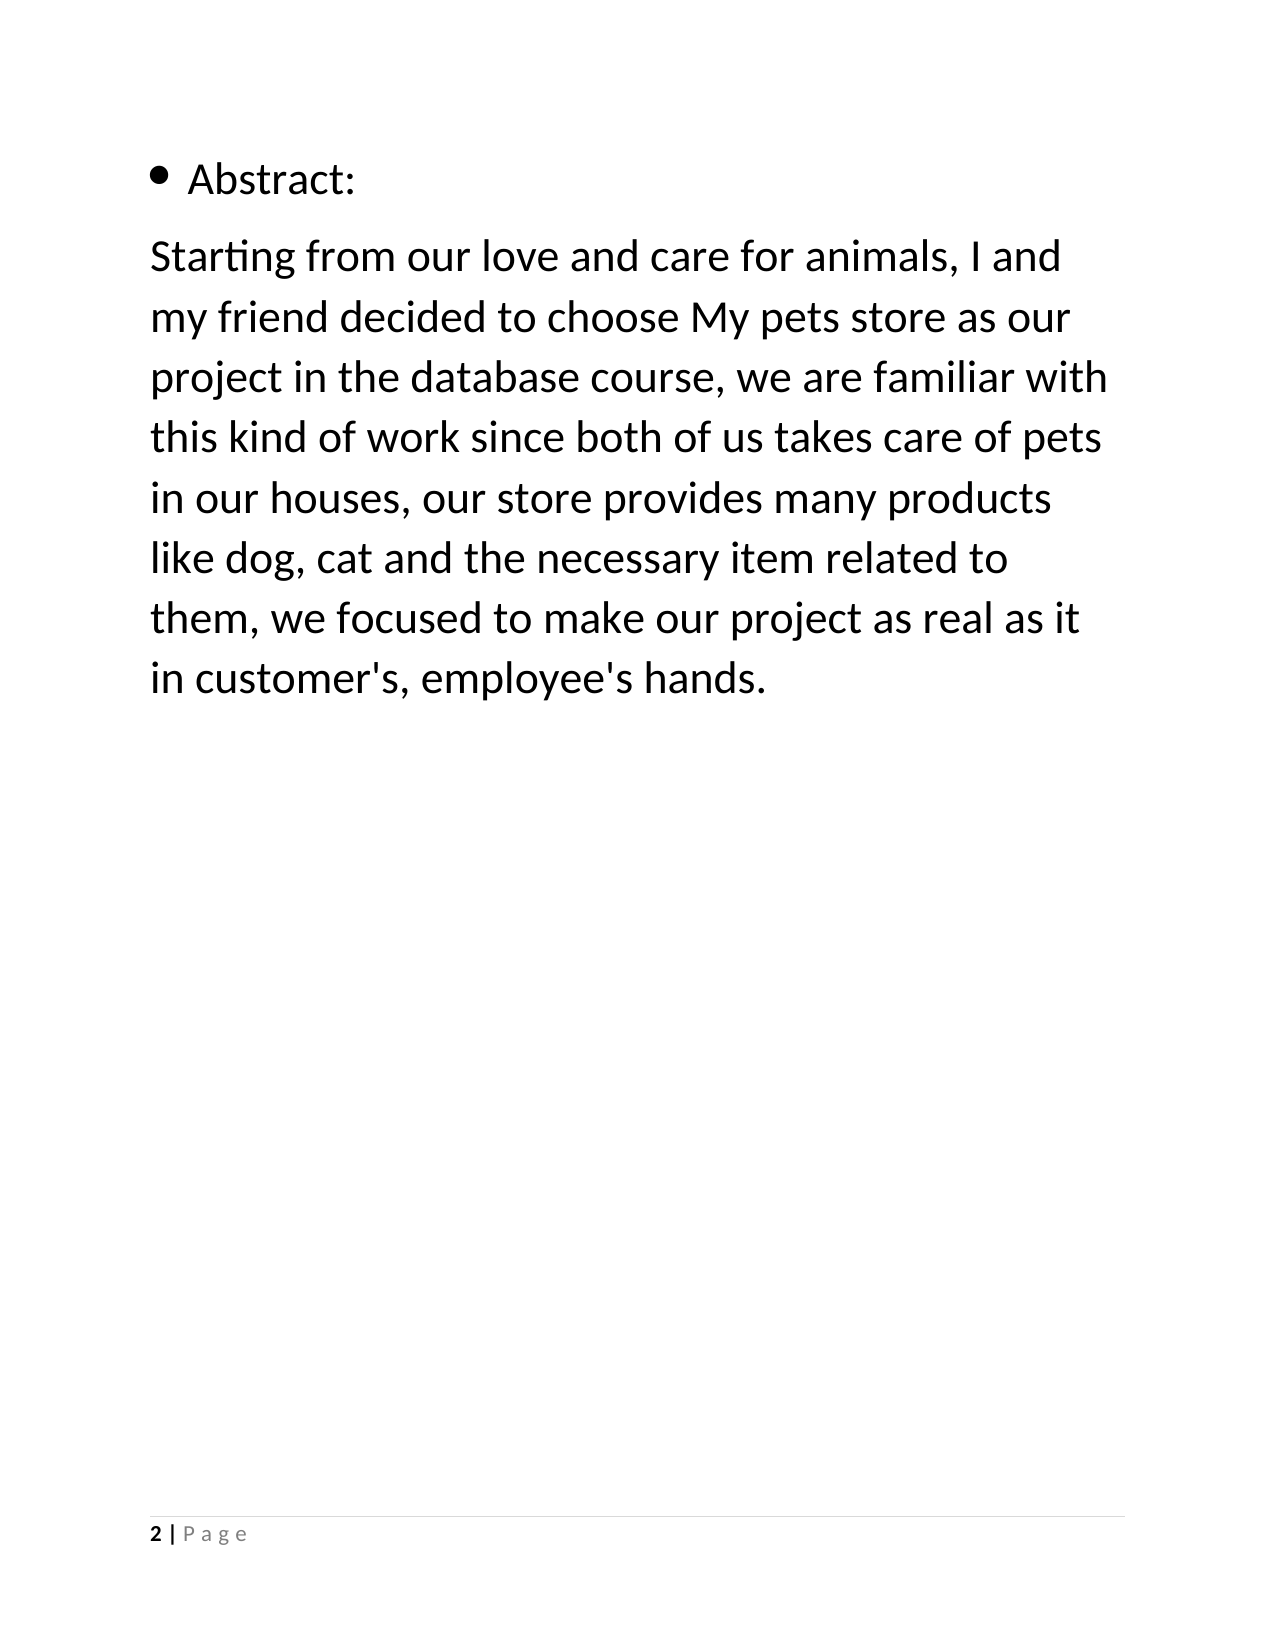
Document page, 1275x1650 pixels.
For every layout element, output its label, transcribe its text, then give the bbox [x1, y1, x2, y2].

text Starting from our love and care for animals, I and my friend decided to choose My pets store as our project in the database course, we are familiar with this kind of work since both of us takes care of pets in our houses, our store provides many products like dog, cat and the necessary item related to them, we focused to make our project as real as it in customer's, employee's hands. [150, 227, 1125, 705]
list Abstract: [150, 150, 1125, 206]
